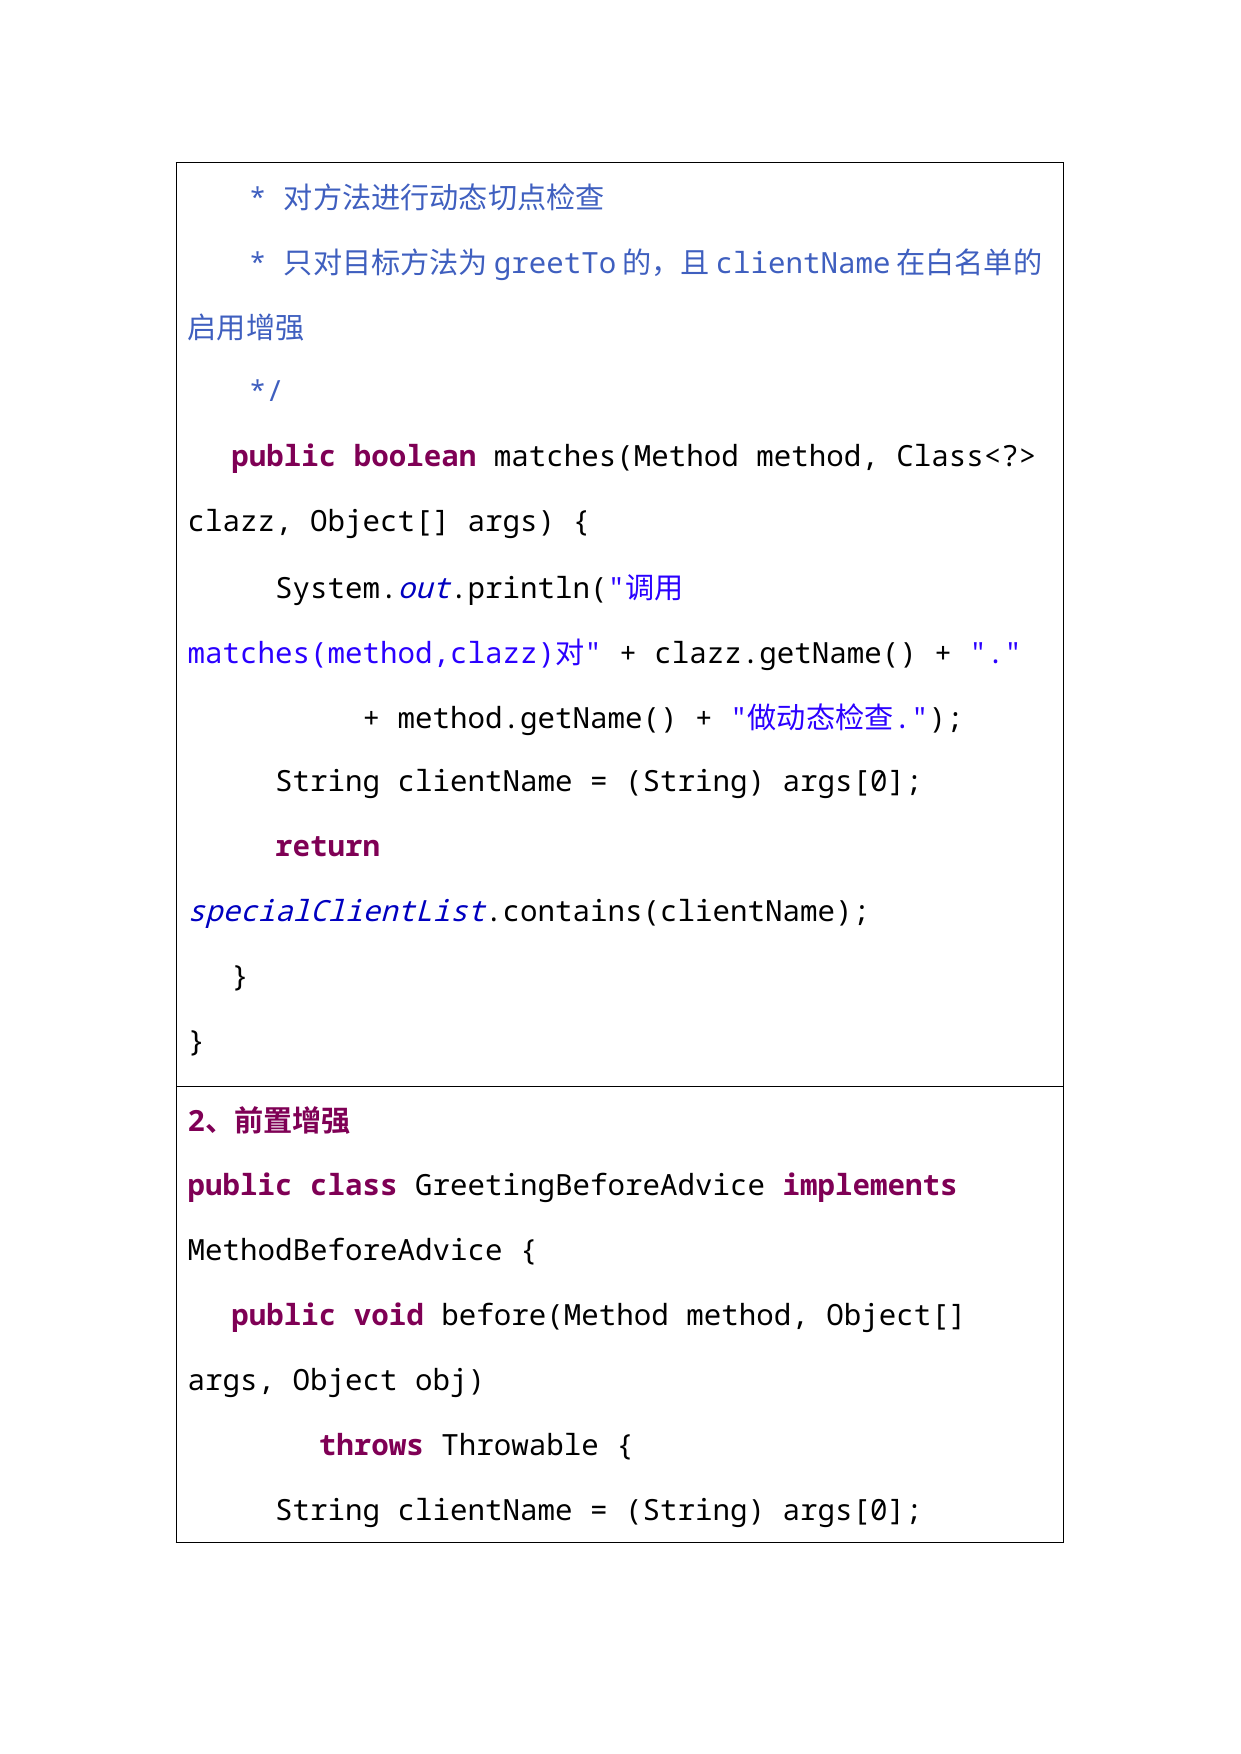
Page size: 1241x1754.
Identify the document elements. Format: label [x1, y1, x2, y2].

table_header [177, 163, 1063, 1086]
table_cell [177, 1087, 1063, 1542]
